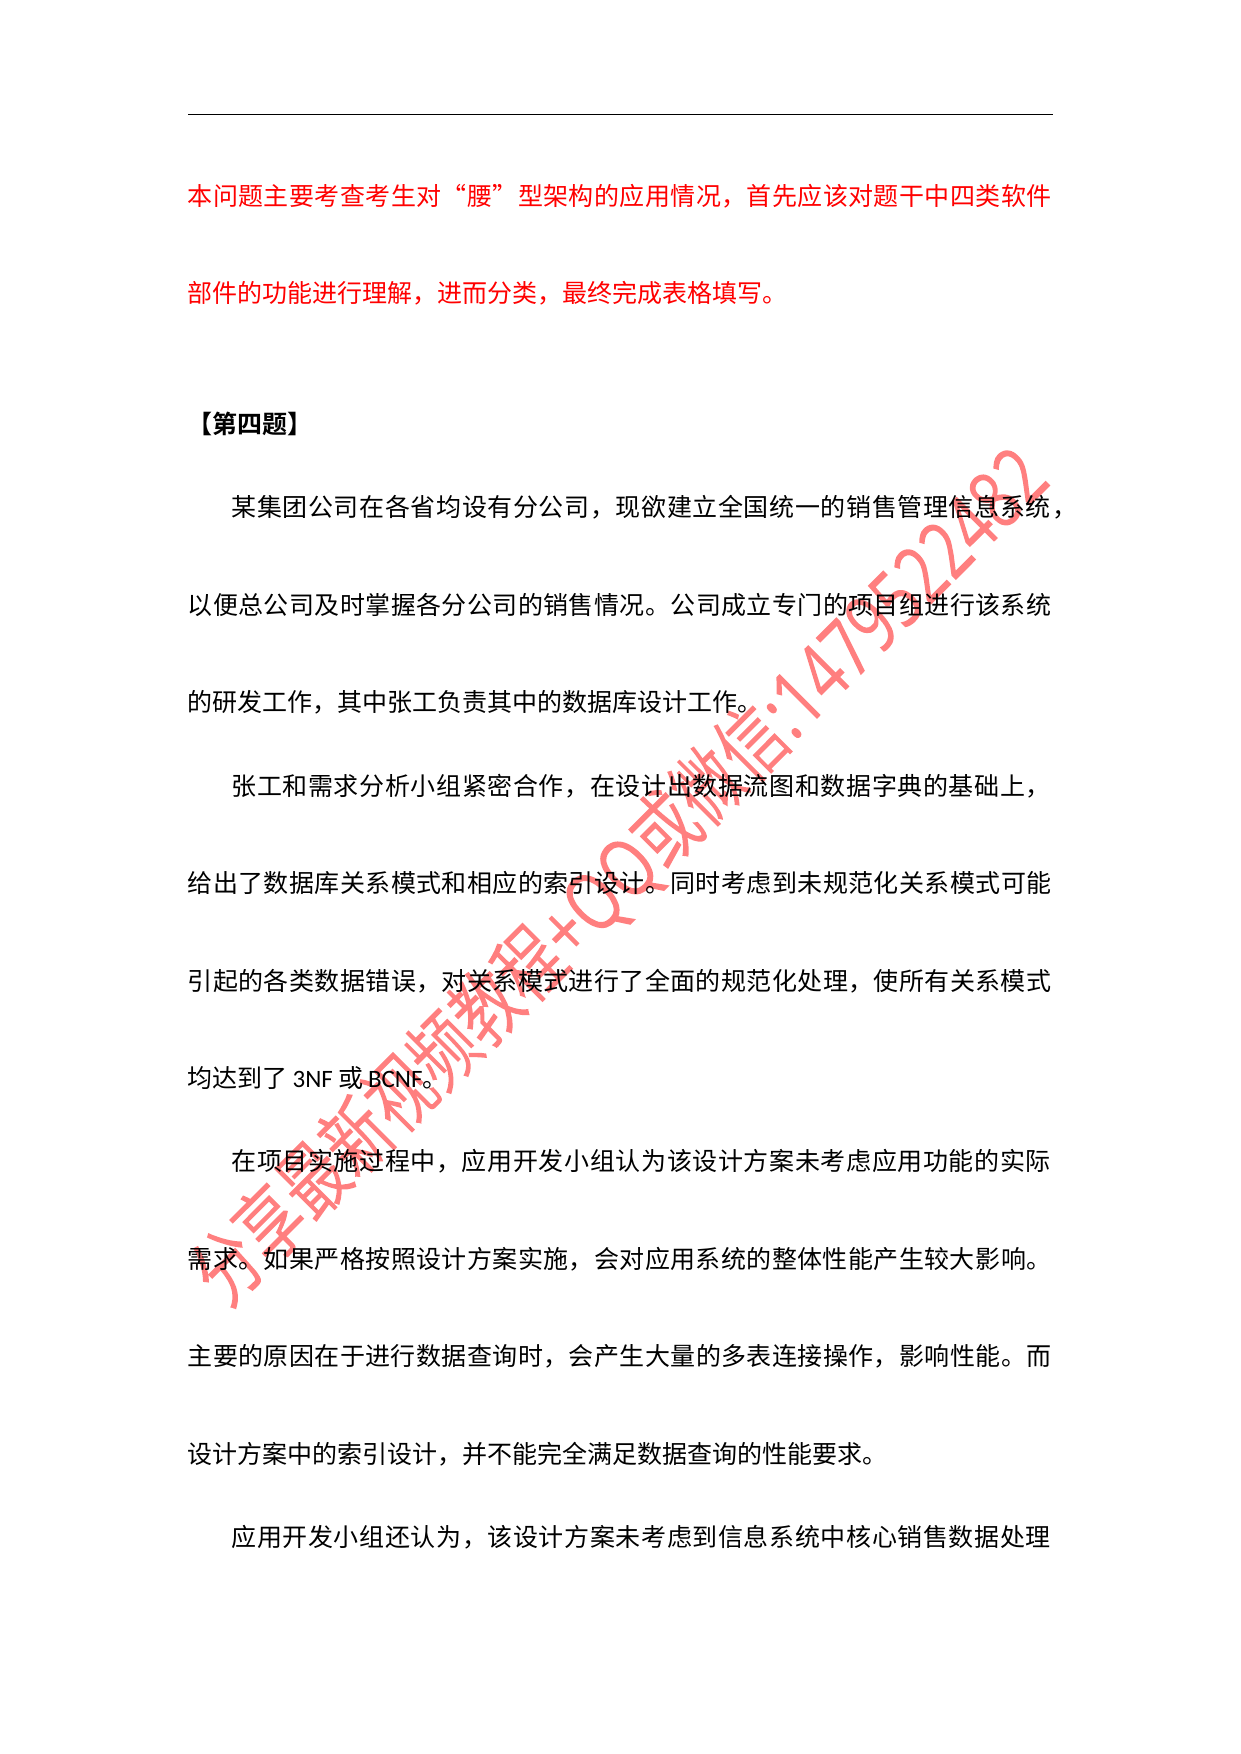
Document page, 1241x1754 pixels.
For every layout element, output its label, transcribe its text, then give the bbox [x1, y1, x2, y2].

text 在项目实施过程中，应用开发小组认为该设计方案未考虑应用功能的实际需求。如果严格按照设计方案实施，会对应用系统的整体性能产生较大影响。主要的原因在于进行数据查询时，会产生大量的多表连接操作，影响性能。而设计方案中的索引设计，并不能完全满足数据查询的性能要求。 [187, 1127, 1053, 1485]
text 某集团公司在各省均设有分公司，现欲建立全国统一的销售管理信息系统，以便总公司及时掌握各分公司的销售情况。公司成立专门的项目组进行该系统的研发工作，其中张工负责其中的数据库设计工作。 [187, 473, 1053, 733]
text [187, 1503, 1053, 1568]
text 【第四题】 [187, 390, 1053, 455]
text 张工和需求分析小组紧密合作，在设计出数据流图和数据字典的基础上，给出了数据库关系模式和相应的索引设计。同时考虑到未规范化关系模式可能引起的各类数据错误，对关系模式进行了全面的规范化处理，使所有关系模式均达到了3NF或BCNF。 [187, 752, 1053, 1109]
text 本问题主要考查考生对“腰”型架构的应用情况，首先应该对题干中四类软件部件的功能进行理解，进而分类，最终完成表格填写。 [187, 162, 1053, 324]
